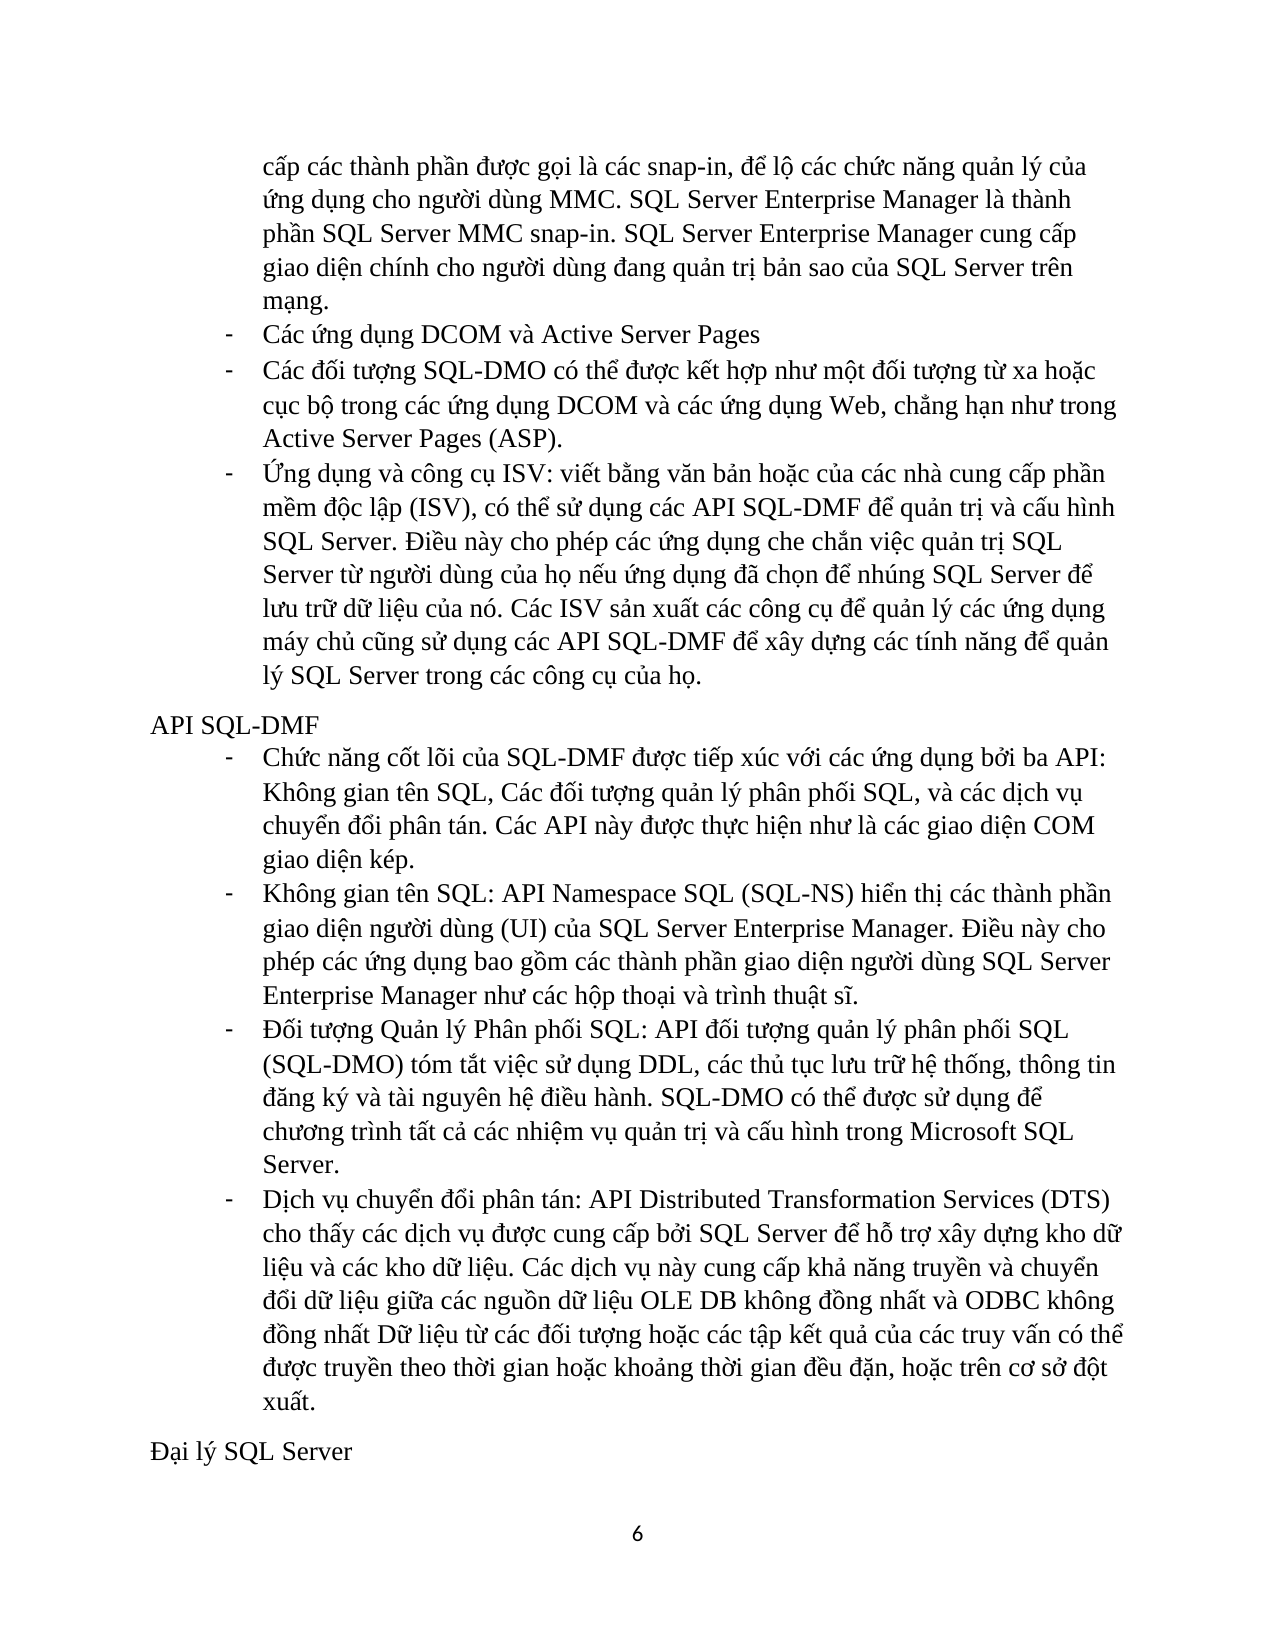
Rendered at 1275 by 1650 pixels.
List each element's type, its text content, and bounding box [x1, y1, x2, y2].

subtitle Đại lý SQL Server [150, 1435, 1125, 1466]
list Các ứng dụng DCOM và Active Server Pages [225, 318, 1125, 351]
list Chức năng cốt lõi của SQL-DMF được tiếp xúc với các ứng dụng bởi ba API: Không gian tên SQL, Các đối tượng quản lý phân phối SQL, và các dịch vụ chuyển đổi phân tán. Các API này được thực hiện như là các giao diện COM giao diện kép. [225, 740, 1125, 874]
list Ứng dụng và công cụ ISV: viết bằng văn bản hoặc của các nhà cung cấp phần mềm độc lập (ISV), có thể sử dụng các API SQL-DMF để quản trị và cấu hình SQL Server. Điều này cho phép các ứng dụng che chắn việc quản trị SQL Server từ người dùng của họ nếu ứng dụng đã chọn để nhúng SQL Server để lưu trữ dữ liệu của nó. Các ISV sản xuất các công cụ để quản lý các ứng dụng máy chủ cũng sử dụng các API SQL-DMF để xây dựng các tính năng để quản lý SQL Server trong các công cụ của họ. [225, 456, 1125, 690]
list Đối tượng Quản lý Phân phối SQL: API đối tượng quản lý phân phối SQL (SQL-DMO) tóm tắt việc sử dụng DDL, các thủ tục lưu trữ hệ thống, thông tin đăng ký và tài nguyên hệ điều hành. SQL-DMO có thể được sử dụng để chương trình tất cả các nhiệm vụ quản trị và cấu hình trong Microsoft SQL Server. [225, 1012, 1125, 1179]
list Dịch vụ chuyển đổi phân tán: API Distributed Transformation Services (DTS) cho thấy các dịch vụ được cung cấp bởi SQL Server để hỗ trợ xây dựng kho dữ liệu và các kho dữ liệu. Các dịch vụ này cung cấp khả năng truyền và chuyển đổi dữ liệu giữa các nguồn dữ liệu OLE DB không đồng nhất và ODBC không đồng nhất Dữ liệu từ các đối tượng hoặc các tập kết quả của các truy vấn có thể được truyền theo thời gian hoặc khoảng thời gian đều đặn, hoặc trên cơ sở đột xuất. [225, 1182, 1125, 1416]
list Không gian tên SQL: API Namespace SQL (SQL-NS) hiển thị các thành phần giao diện người dùng (UI) của SQL Server Enterprise Manager. Điều này cho phép các ứng dụng bao gồm các thành phần giao diện người dùng SQL Server Enterprise Manager như các hộp thoại và trình thuật sĩ. [225, 876, 1125, 1010]
list Các đối tượng SQL-DMO có thể được kết hợp như một đối tượng từ xa hoặc cục bộ trong các ứng dụng DCOM và các ứng dụng Web, chẳng hạn như trong Active Server Pages (ASP). [225, 353, 1125, 453]
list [225, 150, 1125, 315]
subtitle API SQL-DMF [150, 709, 1125, 740]
